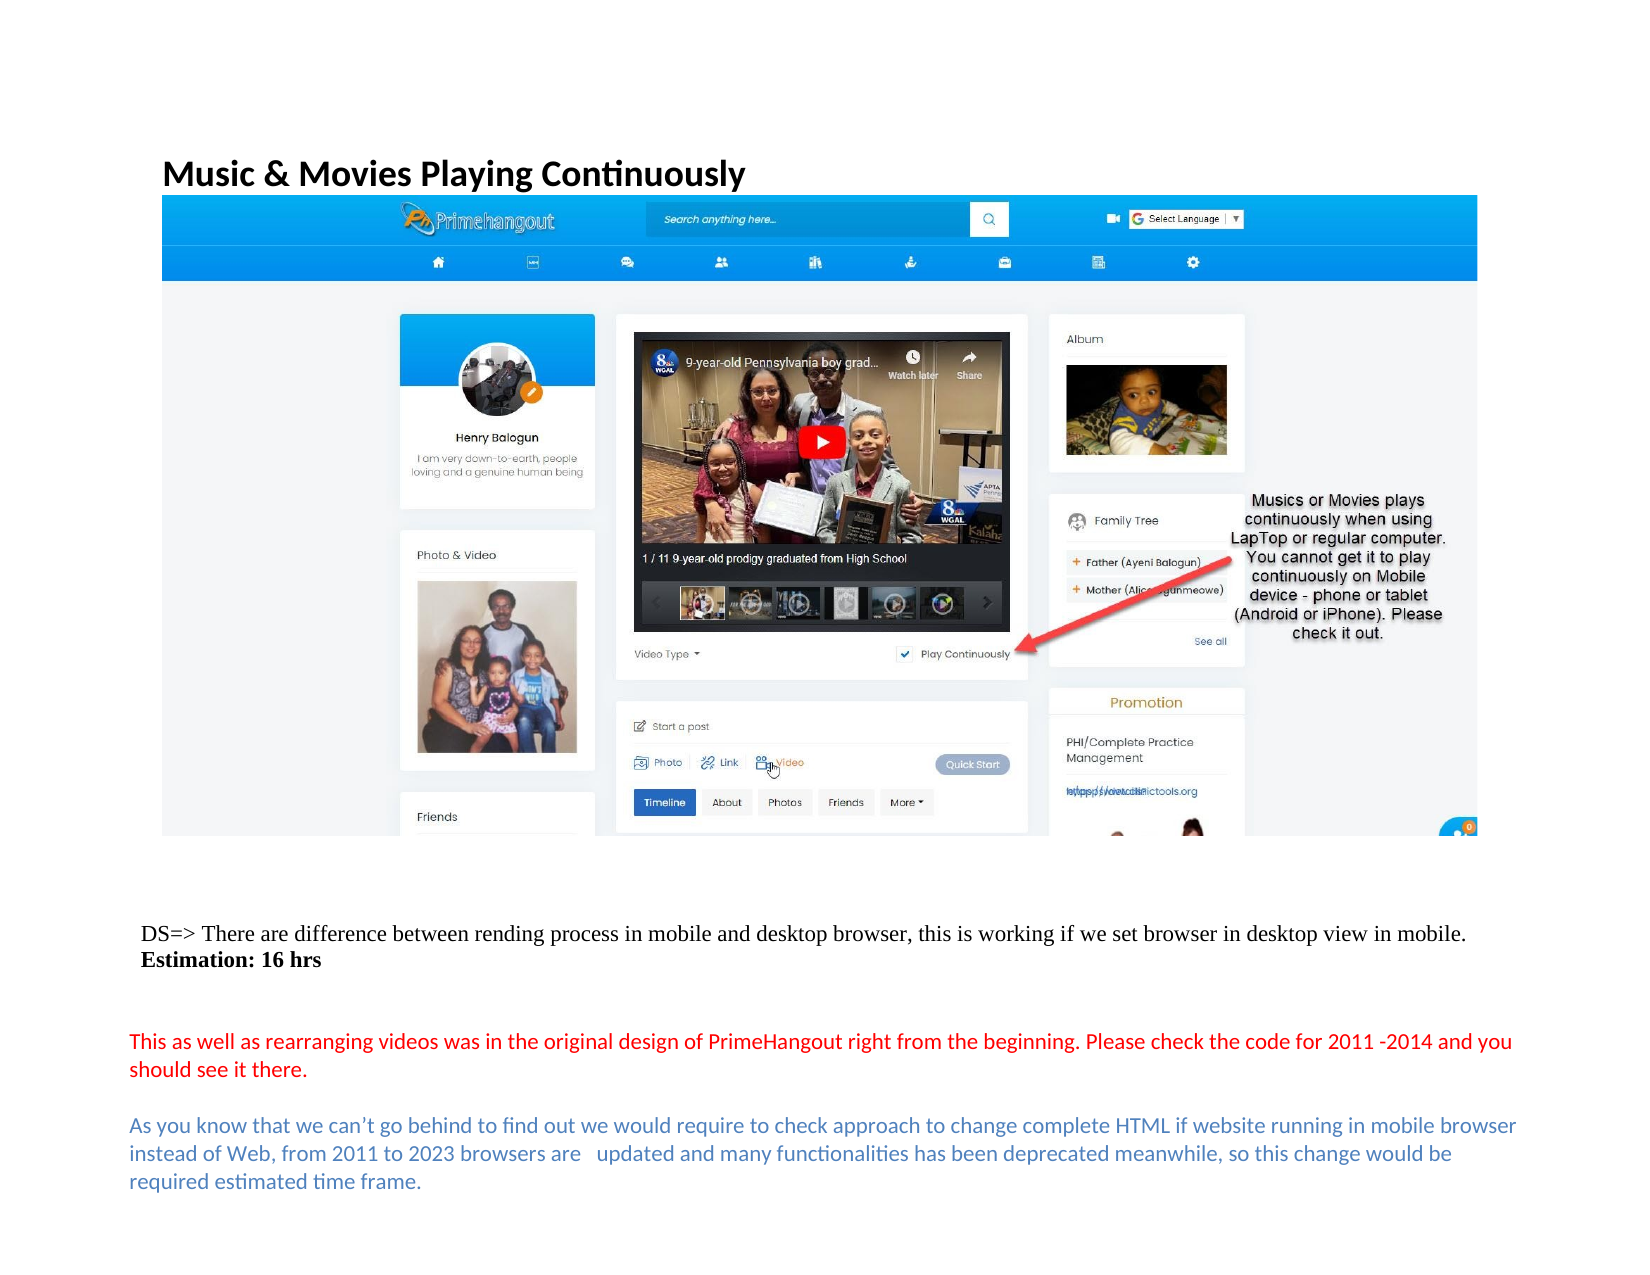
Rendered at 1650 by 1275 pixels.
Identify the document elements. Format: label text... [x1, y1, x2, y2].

picture [162, 201, 1478, 836]
picture [401, 201, 554, 236]
text As you know that we can’t go behind to find out we would require to check approach to change complete HTML if website running in mobile browser instead of Web, from 2011 to 2023 browsers are updated and many functionalities has been deprecated meanwhile, so this change would be required estimated time frame. [129, 1111, 1531, 1195]
picture [703, 215, 745, 225]
picture [665, 216, 699, 223]
text DS=> There are difference between rending process in mobile and desktop browser, this is working if we set browser in desktop view in mobile. [129, 920, 1531, 946]
picture [1106, 213, 1120, 225]
picture [749, 216, 773, 223]
table_cell [141, 196, 1522, 847]
text Estimation: 16 hrs [129, 946, 1531, 1027]
text This as well as rearranging videos was in the original design of PrimeHangout right from the beginning. Please check the code for 2011 -2014 and you should see it there. [129, 1027, 1531, 1111]
picture [529, 234, 543, 238]
table_header Music & Movies Playing Continuously [141, 158, 1522, 196]
picture [1127, 210, 1244, 231]
